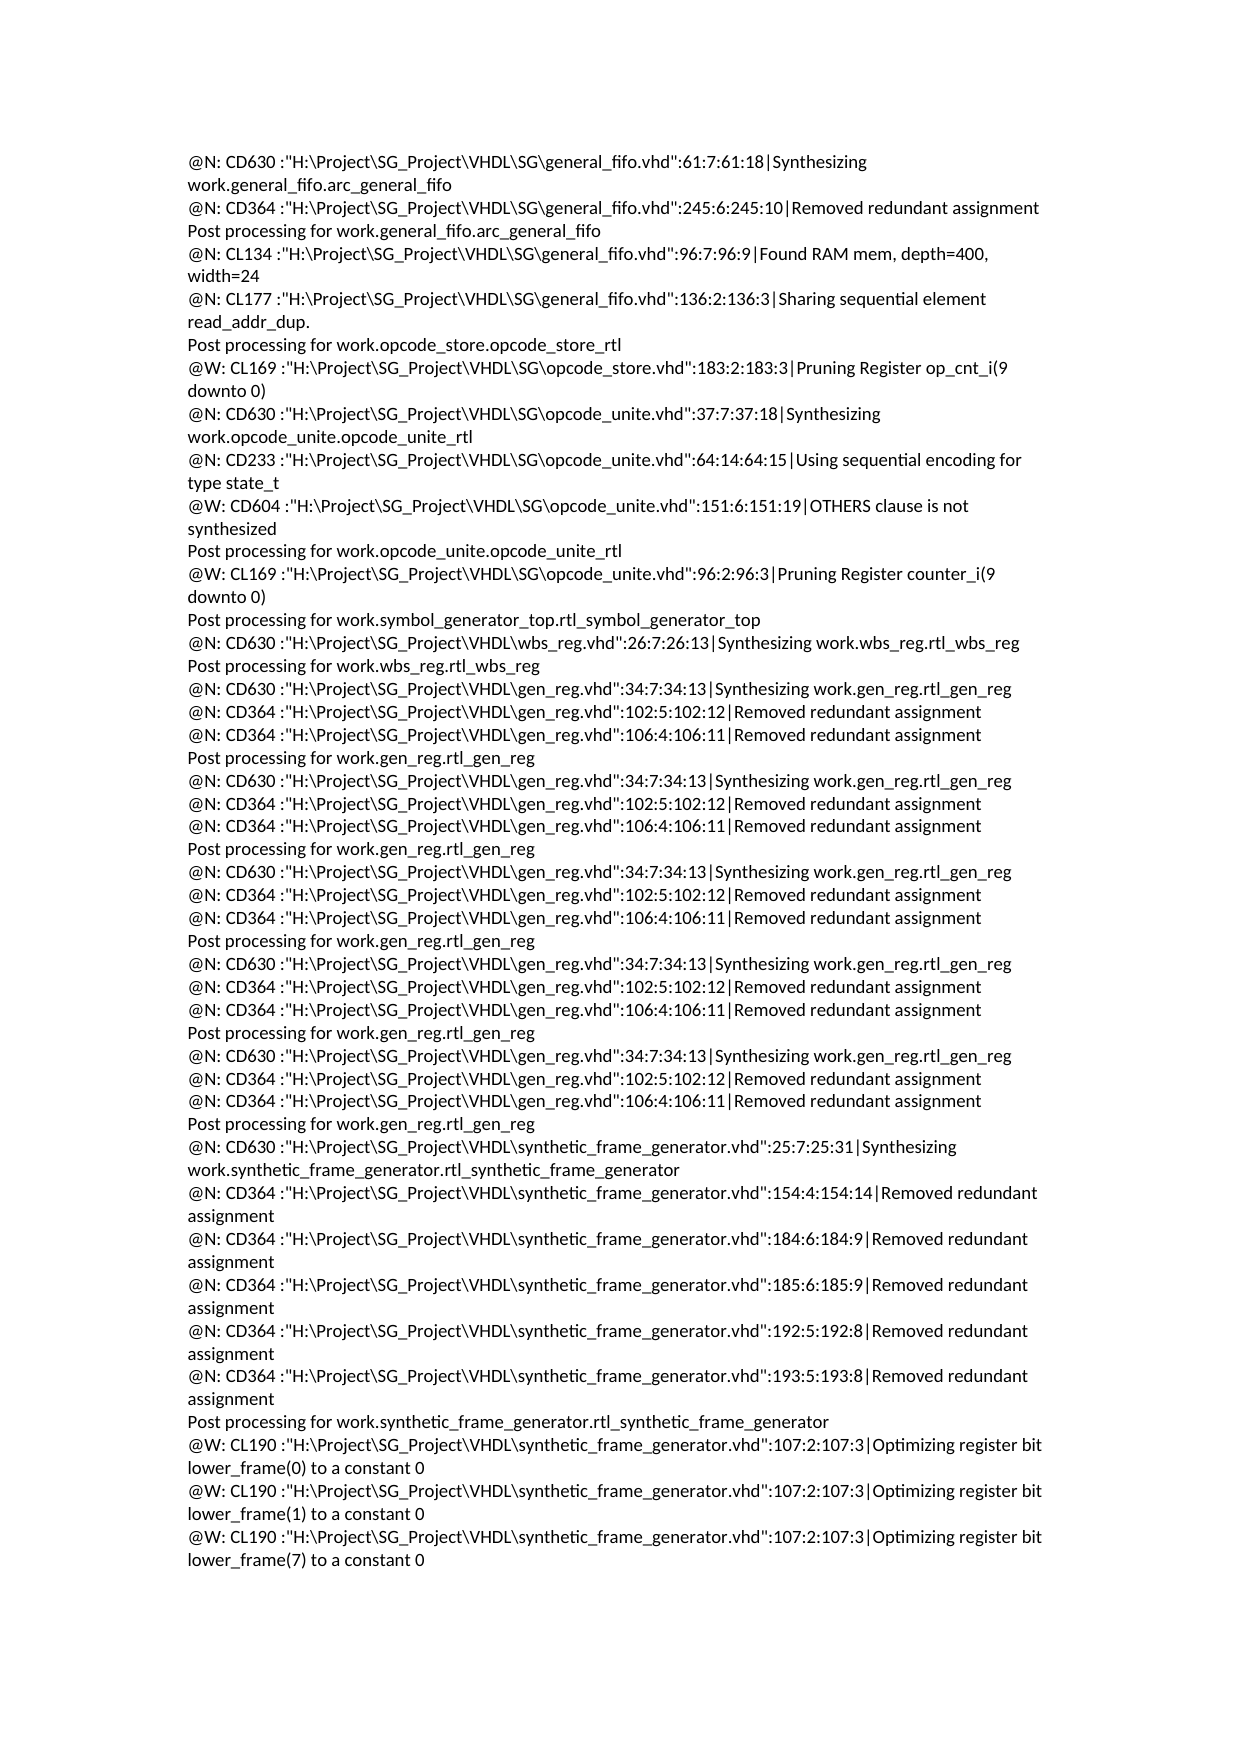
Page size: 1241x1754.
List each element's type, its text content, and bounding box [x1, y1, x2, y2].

text Post processing for work.symbol_generator_top.rtl_symbol_generator_top [187, 608, 1053, 631]
text Post processing for work.opcode_unite.opcode_unite_rtl [187, 539, 1053, 562]
text @N: CD364 :"H:\Project\SG_Project\VHDL\SG\general_fifo.vhd":245:6:245:10|Removed redundant assignment [187, 196, 1053, 219]
text Post processing for work.general_fifo.arc_general_fifo [187, 219, 1053, 242]
text Post processing for work.synthetic_frame_generator.rtl_synthetic_frame_generator [187, 1410, 1053, 1433]
text @W: CL190 :"H:\Project\SG_Project\VHDL\synthetic_frame_generator.vhd":107:2:107:3|Optimizing register bit lower_frame(0) to a constant 0 [187, 1433, 1053, 1479]
text @N: CD364 :"H:\Project\SG_Project\VHDL\gen_reg.vhd":102:5:102:12|Removed redundant assignment [187, 700, 1053, 723]
text @N: CL177 :"H:\Project\SG_Project\VHDL\SG\general_fifo.vhd":136:2:136:3|Sharing sequential element read_addr_dup. [187, 287, 1053, 333]
text Post processing for work.opcode_store.opcode_store_rtl [187, 333, 1053, 356]
text @W: CL190 :"H:\Project\SG_Project\VHDL\synthetic_frame_generator.vhd":107:2:107:3|Optimizing register bit lower_frame(7) to a constant 0 [187, 1525, 1053, 1571]
text @N: CD364 :"H:\Project\SG_Project\VHDL\gen_reg.vhd":106:4:106:11|Removed redundant assignment [187, 1089, 1053, 1112]
text @W: CL190 :"H:\Project\SG_Project\VHDL\synthetic_frame_generator.vhd":107:2:107:3|Optimizing register bit lower_frame(1) to a constant 0 [187, 1479, 1053, 1525]
text Post processing for work.gen_reg.rtl_gen_reg [187, 929, 1053, 952]
text @N: CD364 :"H:\Project\SG_Project\VHDL\gen_reg.vhd":106:4:106:11|Removed redundant assignment [187, 998, 1053, 1021]
text @N: CD364 :"H:\Project\SG_Project\VHDL\gen_reg.vhd":106:4:106:11|Removed redundant assignment [187, 814, 1053, 837]
text @N: CD233 :"H:\Project\SG_Project\VHDL\SG\opcode_unite.vhd":64:14:64:15|Using sequential encoding for type state_t [187, 448, 1053, 494]
text @W: CL169 :"H:\Project\SG_Project\VHDL\SG\opcode_store.vhd":183:2:183:3|Pruning Register op_cnt_i(9 downto 0) [187, 356, 1053, 402]
text @N: CD630 :"H:\Project\SG_Project\VHDL\synthetic_frame_generator.vhd":25:7:25:31|Synthesizing work.synthetic_frame_generator.rtl_synthetic_frame_generator [187, 1135, 1053, 1181]
text @N: CD364 :"H:\Project\SG_Project\VHDL\synthetic_frame_generator.vhd":184:6:184:9|Removed redundant assignment [187, 1227, 1053, 1273]
text @W: CL169 :"H:\Project\SG_Project\VHDL\SG\opcode_unite.vhd":96:2:96:3|Pruning Register counter_i(9 downto 0) [187, 562, 1053, 608]
text @N: CL134 :"H:\Project\SG_Project\VHDL\SG\general_fifo.vhd":96:7:96:9|Found RAM mem, depth=400, width=24 [187, 242, 1053, 287]
text @N: CD364 :"H:\Project\SG_Project\VHDL\gen_reg.vhd":102:5:102:12|Removed redundant assignment [187, 792, 1053, 814]
text @N: CD364 :"H:\Project\SG_Project\VHDL\gen_reg.vhd":102:5:102:12|Removed redundant assignment [187, 975, 1053, 998]
text @N: CD630 :"H:\Project\SG_Project\VHDL\wbs_reg.vhd":26:7:26:13|Synthesizing work.wbs_reg.rtl_wbs_reg [187, 631, 1053, 654]
text @W: CD604 :"H:\Project\SG_Project\VHDL\SG\opcode_unite.vhd":151:6:151:19|OTHERS clause is not synthesized [187, 494, 1053, 539]
text @N: CD630 :"H:\Project\SG_Project\VHDL\gen_reg.vhd":34:7:34:13|Synthesizing work.gen_reg.rtl_gen_reg [187, 769, 1053, 792]
text Post processing for work.gen_reg.rtl_gen_reg [187, 1112, 1053, 1135]
text @N: CD630 :"H:\Project\SG_Project\VHDL\gen_reg.vhd":34:7:34:13|Synthesizing work.gen_reg.rtl_gen_reg [187, 1044, 1053, 1067]
text @N: CD364 :"H:\Project\SG_Project\VHDL\synthetic_frame_generator.vhd":192:5:192:8|Removed redundant assignment [187, 1319, 1053, 1364]
text @N: CD364 :"H:\Project\SG_Project\VHDL\gen_reg.vhd":102:5:102:12|Removed redundant assignment [187, 1067, 1053, 1089]
text @N: CD630 :"H:\Project\SG_Project\VHDL\gen_reg.vhd":34:7:34:13|Synthesizing work.gen_reg.rtl_gen_reg [187, 952, 1053, 975]
text Post processing for work.wbs_reg.rtl_wbs_reg [187, 654, 1053, 677]
text Post processing for work.gen_reg.rtl_gen_reg [187, 837, 1053, 860]
text @N: CD364 :"H:\Project\SG_Project\VHDL\synthetic_frame_generator.vhd":154:4:154:14|Removed redundant assignment [187, 1181, 1053, 1227]
text @N: CD364 :"H:\Project\SG_Project\VHDL\gen_reg.vhd":106:4:106:11|Removed redundant assignment [187, 723, 1053, 746]
text @N: CD364 :"H:\Project\SG_Project\VHDL\synthetic_frame_generator.vhd":185:6:185:9|Removed redundant assignment [187, 1273, 1053, 1319]
text Post processing for work.gen_reg.rtl_gen_reg [187, 746, 1053, 769]
text @N: CD630 :"H:\Project\SG_Project\VHDL\gen_reg.vhd":34:7:34:13|Synthesizing work.gen_reg.rtl_gen_reg [187, 860, 1053, 883]
text @N: CD630 :"H:\Project\SG_Project\VHDL\SG\general_fifo.vhd":61:7:61:18|Synthesizing work.general_fifo.arc_general_fifo [187, 150, 1053, 196]
text @N: CD364 :"H:\Project\SG_Project\VHDL\gen_reg.vhd":102:5:102:12|Removed redundant assignment [187, 883, 1053, 906]
text @N: CD630 :"H:\Project\SG_Project\VHDL\gen_reg.vhd":34:7:34:13|Synthesizing work.gen_reg.rtl_gen_reg [187, 677, 1053, 700]
text @N: CD630 :"H:\Project\SG_Project\VHDL\SG\opcode_unite.vhd":37:7:37:18|Synthesizing work.opcode_unite.opcode_unite_rtl [187, 402, 1053, 448]
text @N: CD364 :"H:\Project\SG_Project\VHDL\synthetic_frame_generator.vhd":193:5:193:8|Removed redundant assignment [187, 1364, 1053, 1410]
text @N: CD364 :"H:\Project\SG_Project\VHDL\gen_reg.vhd":106:4:106:11|Removed redundant assignment [187, 906, 1053, 929]
text Post processing for work.gen_reg.rtl_gen_reg [187, 1021, 1053, 1044]
